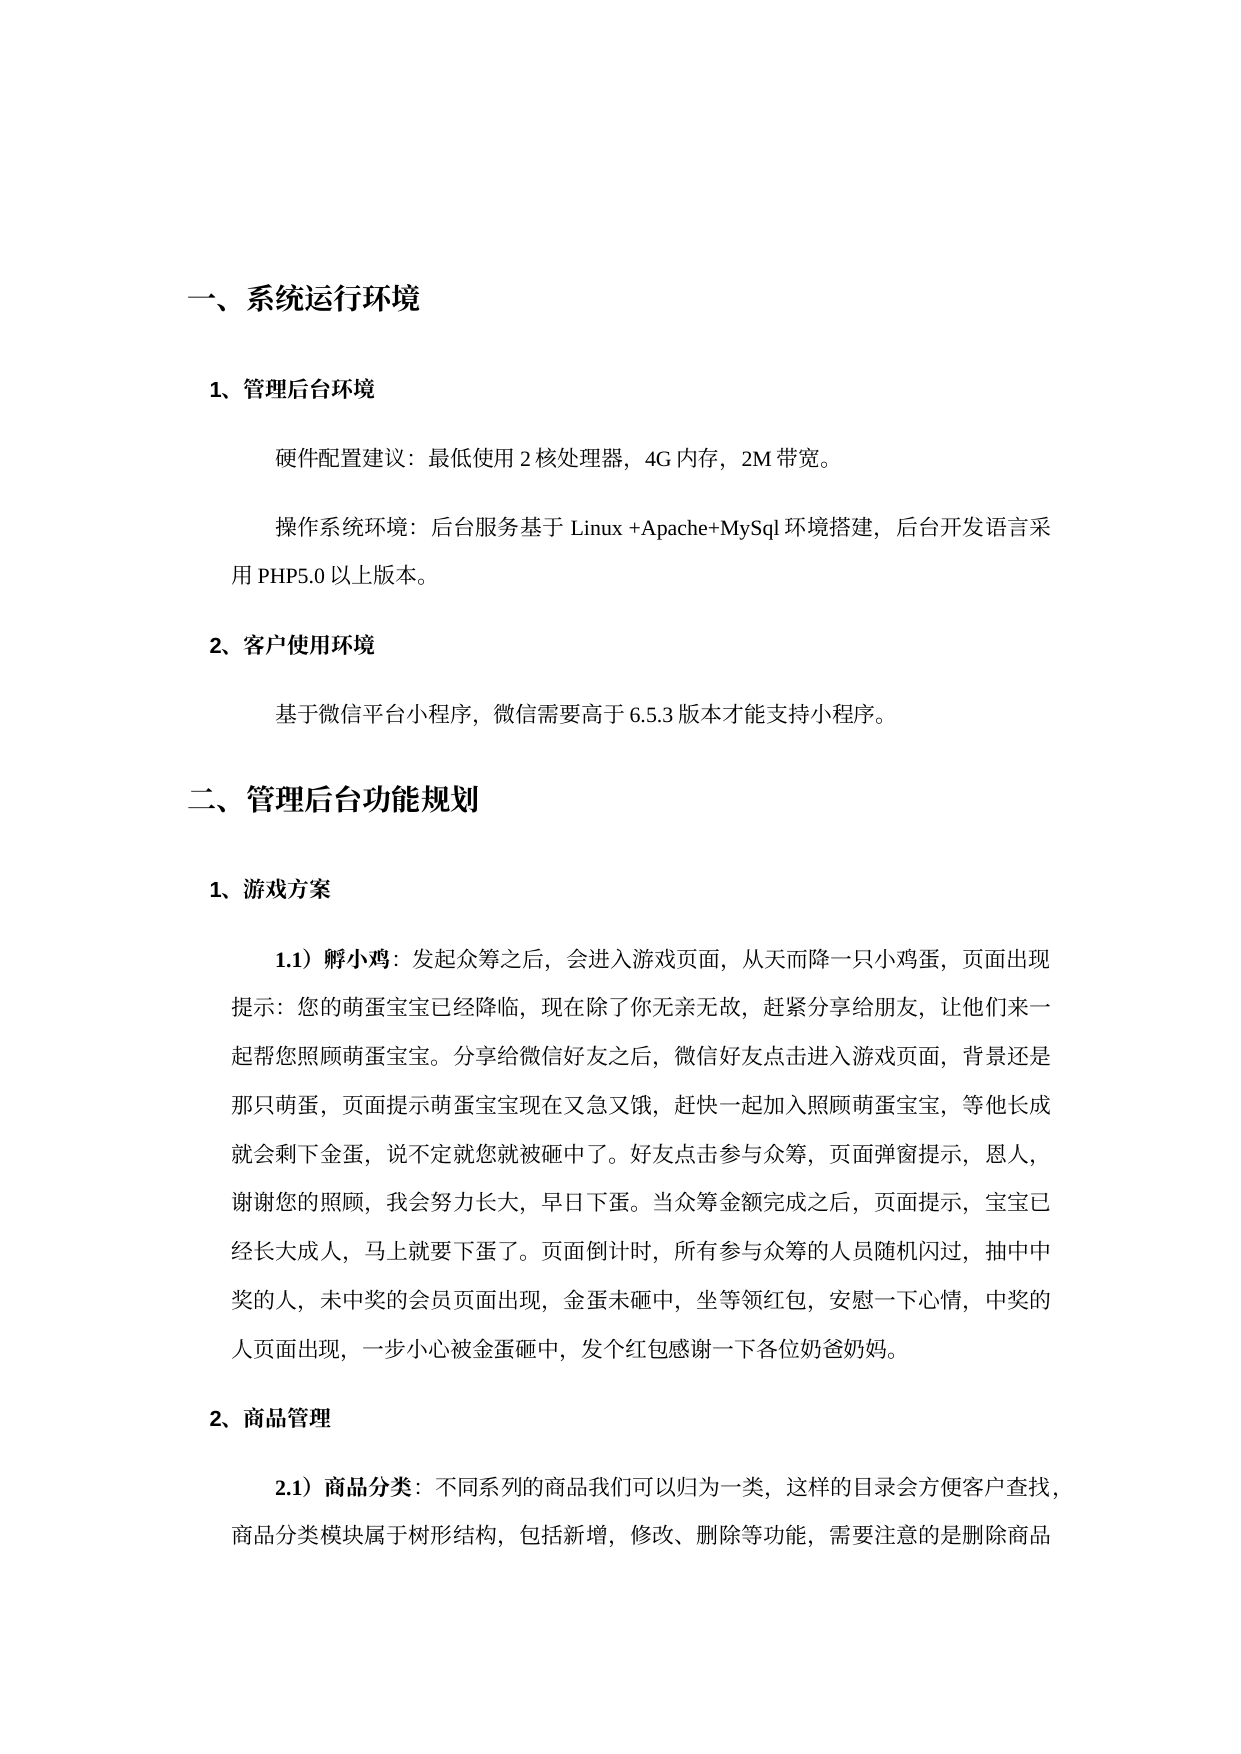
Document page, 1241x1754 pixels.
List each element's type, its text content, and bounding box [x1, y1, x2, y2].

list 客户使用环境 [209, 627, 1053, 660]
text 操作系统环境：后台服务基于Linux +Apache+MySql环境搭建，后台开发语言采用PHP5.0以上版本。 [231, 509, 1053, 591]
text 硬件配置建议：最低使用2核处理器，4G内存，2M带宽。 [231, 440, 1053, 473]
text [231, 1469, 1053, 1551]
text 基于微信平台小程序，微信需要高于6.5.3 版本才能支持小程序。 [231, 696, 1053, 729]
list 管理后台环境 [209, 371, 1053, 404]
list 游戏方案 [209, 872, 1053, 905]
list 管理后台功能规划 [187, 765, 1053, 830]
text 1.1）孵小鸡：发起众筹之后，会进入游戏页面，从天而降一只小鸡蛋，页面出现提示：您的萌蛋宝宝已经降临，现在除了你无亲无故，赶紧分享给朋友，让他们来一起帮您照顾萌蛋宝宝。分享给微信好友之后，微信好友点击进入游戏页面，背景还是那只萌蛋，页面提示萌蛋宝宝现在又急又饿，赶快一起加入照顾萌蛋宝宝，等他长成就会剩下金蛋，说不定就您就被砸中了。好友点击参与众筹，页面弹窗提示，恩人，谢谢您的照顾，我会努力长大，早日下蛋。当众筹金额完成之后，页面提示，宝宝已经长大成人，马上就要下蛋了。页面倒计时，所有参与众筹的人员随机闪过，抽中中奖的人，未中奖的会员页面出现，金蛋未砸中，坐等领红包，安慰一下心情，中奖的人页面出现，一步小心被金蛋砸中，发个红包感谢一下各位奶爸奶妈。 [231, 941, 1053, 1364]
list 系统运行环境 [187, 264, 1053, 329]
list 商品管理 [209, 1400, 1053, 1433]
